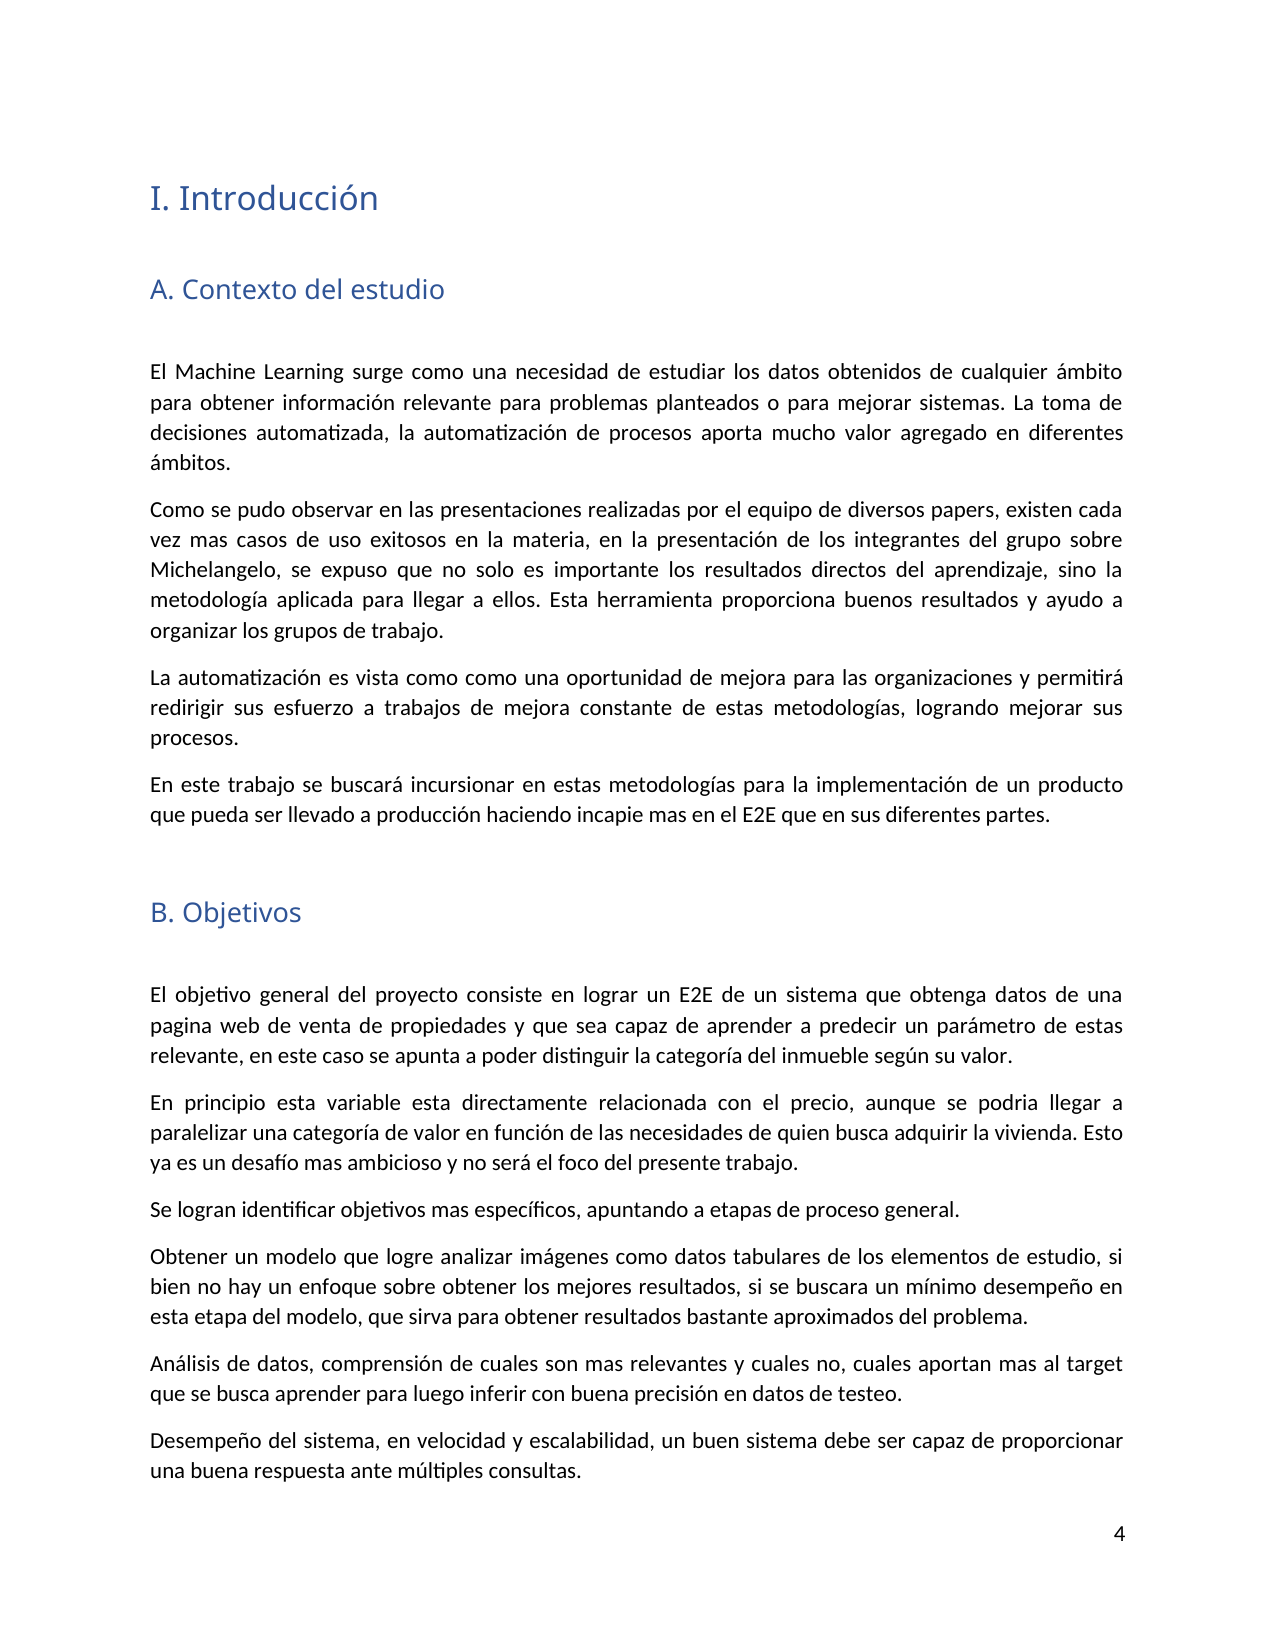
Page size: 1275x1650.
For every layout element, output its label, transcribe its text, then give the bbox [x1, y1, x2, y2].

text El objetivo general del proyecto consiste en lograr un E2E de un sistema que obtenga datos de una pagina web de venta de propiedades y que sea capaz de aprender a predecir un parámetro de estas relevante, en este caso se apunta a poder distinguir la categoría del inmueble según su valor. [150, 981, 1125, 1069]
text En principio esta variable esta directamente relacionada con el precio, aunque se podria llegar a paralelizar una categoría de valor en función de las necesidades de quien busca adquirir la vivienda. Esto ya es un desafío mas ambicioso y no será el foco del presente trabajo. [150, 1088, 1125, 1176]
text Desempeño del sistema, en velocidad y escalabilidad, un buen sistema debe ser capaz de proporcionar una buena respuesta ante múltiples consultas. [150, 1426, 1125, 1485]
subtitle I. Introducción [150, 175, 1125, 220]
text La automatización es vista como como una oportunidad de mejora para las organizaciones y permitirá redirigir sus esfuerzo a trabajos de mejora constante de estas metodologías, logrando mejorar sus procesos. [150, 663, 1125, 751]
text El Machine Learning surge como una necesidad de estudiar los datos obtenidos de cualquier ámbito para obtener información relevante para problemas planteados o para mejorar sistemas. La toma de decisiones automatizada, la automatización de procesos aporta mucho valor agregado en diferentes ámbitos. [150, 357, 1125, 476]
subtitle B. Objetivos [150, 894, 1125, 931]
text Obtener un modelo que logre analizar imágenes como datos tabulares de los elementos de estudio, si bien no hay un enfoque sobre obtener los mejores resultados, si se buscara un mínimo desempeño en esta etapa del modelo, que sirva para obtener resultados bastante aproximados del problema. [150, 1242, 1125, 1331]
text En este trabajo se buscará incursionar en estas metodologías para la implementación de un producto que pueda ser llevado a producción haciendo incapie mas en el E2E que en sus diferentes partes. [150, 770, 1125, 828]
text Como se pudo observar en las presentaciones realizadas por el equipo de diversos papers, existen cada vez mas casos de uso exitosos en la materia, en la presentación de los integrantes del grupo sobre Michelangelo, se expuso que no solo es importante los resultados directos del aprendizaje, sino la metodología aplicada para llegar a ellos. Esta herramienta proporciona buenos resultados y ayudo a organizar los grupos de trabajo. [150, 495, 1125, 644]
subtitle A. Contexto del estudio [150, 271, 1125, 308]
text Se logran identificar objetivos mas específicos, apuntando a etapas de proceso general. [150, 1195, 1125, 1223]
text Análisis de datos, comprensión de cuales son mas relevantes y cuales no, cuales aportan mas al target que se busca aprender para luego inferir con buena precisión en datos de testeo. [150, 1349, 1125, 1408]
